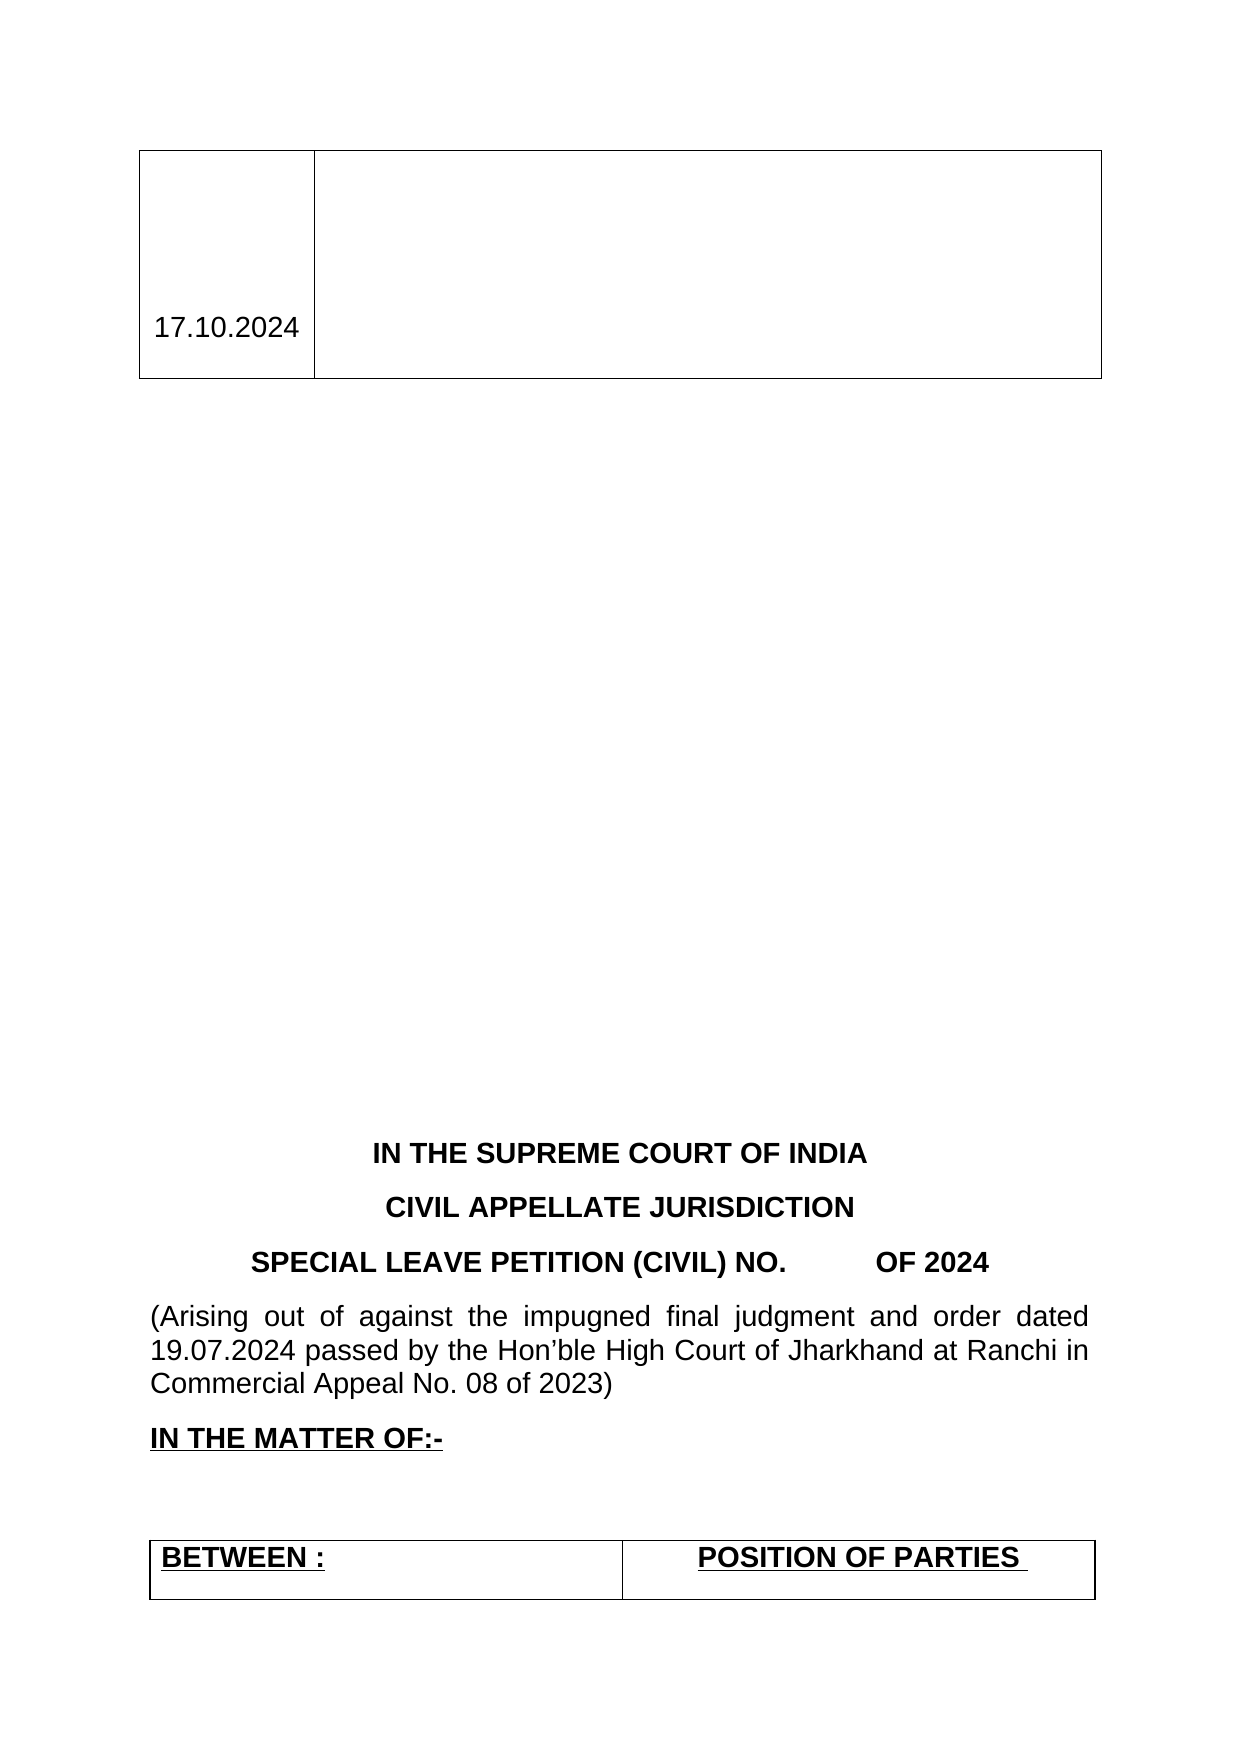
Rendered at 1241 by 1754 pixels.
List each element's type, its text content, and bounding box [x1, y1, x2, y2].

text CIVIL APPELLATE JURISDICTION [150, 1191, 1090, 1224]
text IN THE MATTER OF:- [150, 1421, 1090, 1454]
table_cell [315, 151, 1101, 378]
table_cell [140, 151, 314, 378]
text (Arising out of against the impugned final judgment and order dated 19.07.2024 passed by the Hon’ble High Court of Jharkhand at Ranchi in Commercial Appeal No. 08 of 2023) [150, 1299, 1090, 1400]
text SPECIAL LEAVE PETITION (CIVIL) NO. OF 2024 [150, 1245, 1090, 1278]
table_header BETWEEN : [151, 1541, 622, 1599]
table_header POSITION OF PARTIES [623, 1541, 1094, 1599]
text IN THE SUPREME COURT OF INDIA [150, 1136, 1090, 1170]
